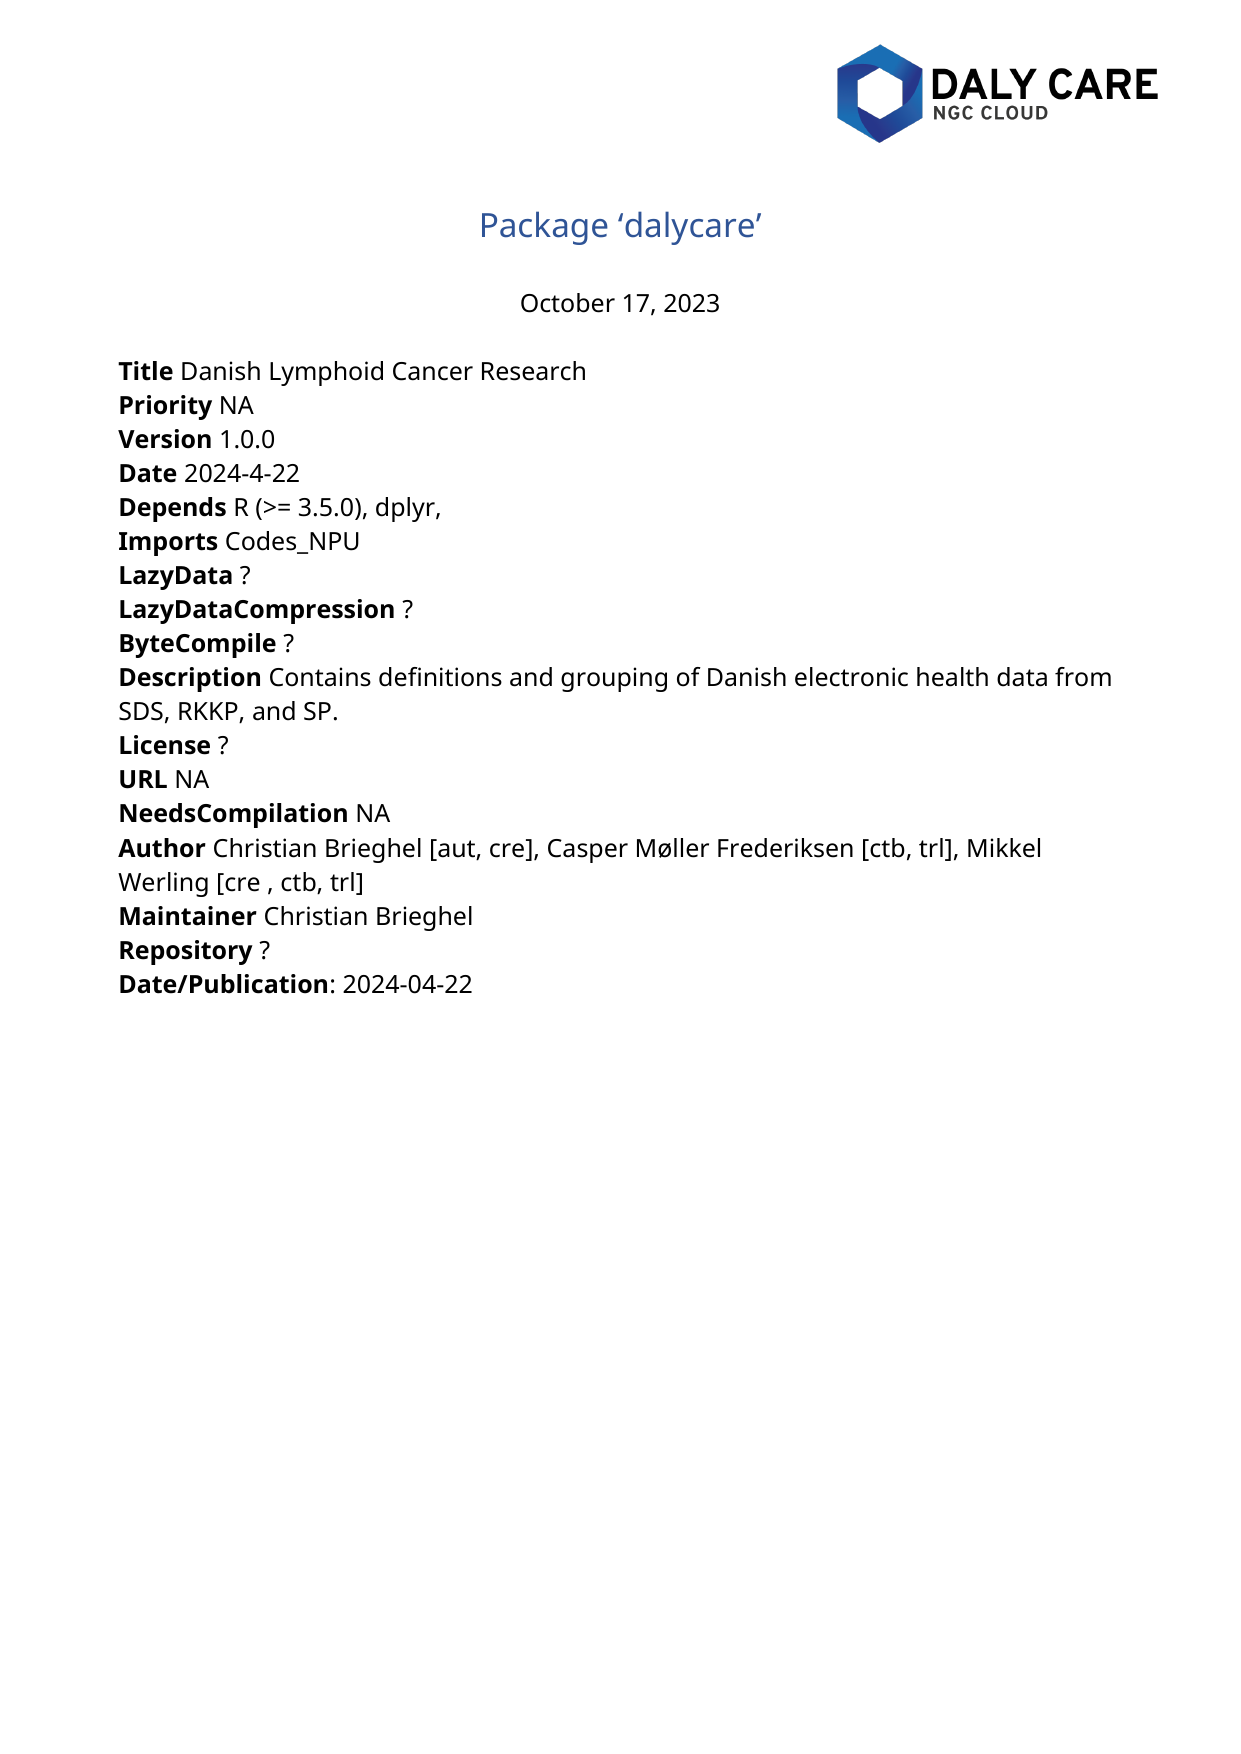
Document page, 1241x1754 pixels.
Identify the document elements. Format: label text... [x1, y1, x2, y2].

subtitle Package ‘dalycare’ [118, 202, 1122, 248]
text License ? [118, 728, 1122, 762]
text Version 1.0.0 [118, 421, 1122, 456]
text Imports Codes_NPU [118, 524, 1122, 558]
text Title Danish Lymphoid Cancer Research [118, 353, 1122, 387]
picture [811, 42, 1188, 146]
text Date 2024-4-22 [118, 456, 1122, 489]
text LazyDataCompression ? [118, 592, 1122, 626]
text LazyData ? [118, 558, 1122, 592]
text Priority NA [118, 387, 1122, 421]
text NeedsCompilation NA [118, 796, 1122, 830]
text Description Contains definitions and grouping of Danish electronic health data from SDS, RKKP, and SP. [118, 660, 1122, 728]
text Maintainer Christian Brieghel [118, 898, 1122, 932]
text Repository ? [118, 932, 1122, 966]
text October 17, 2023 [118, 285, 1122, 319]
text URL NA [118, 762, 1122, 796]
text ByteCompile ? [118, 626, 1122, 660]
text Depends R (>= 3.5.0), dplyr, [118, 489, 1122, 524]
text Author Christian Brieghel [aut, cre], Casper Møller Frederiksen [ctb, trl], Mikkel Werling [cre , ctb, trl] [118, 830, 1122, 898]
text Date/Publication: 2024-04-22 [118, 966, 1122, 1001]
